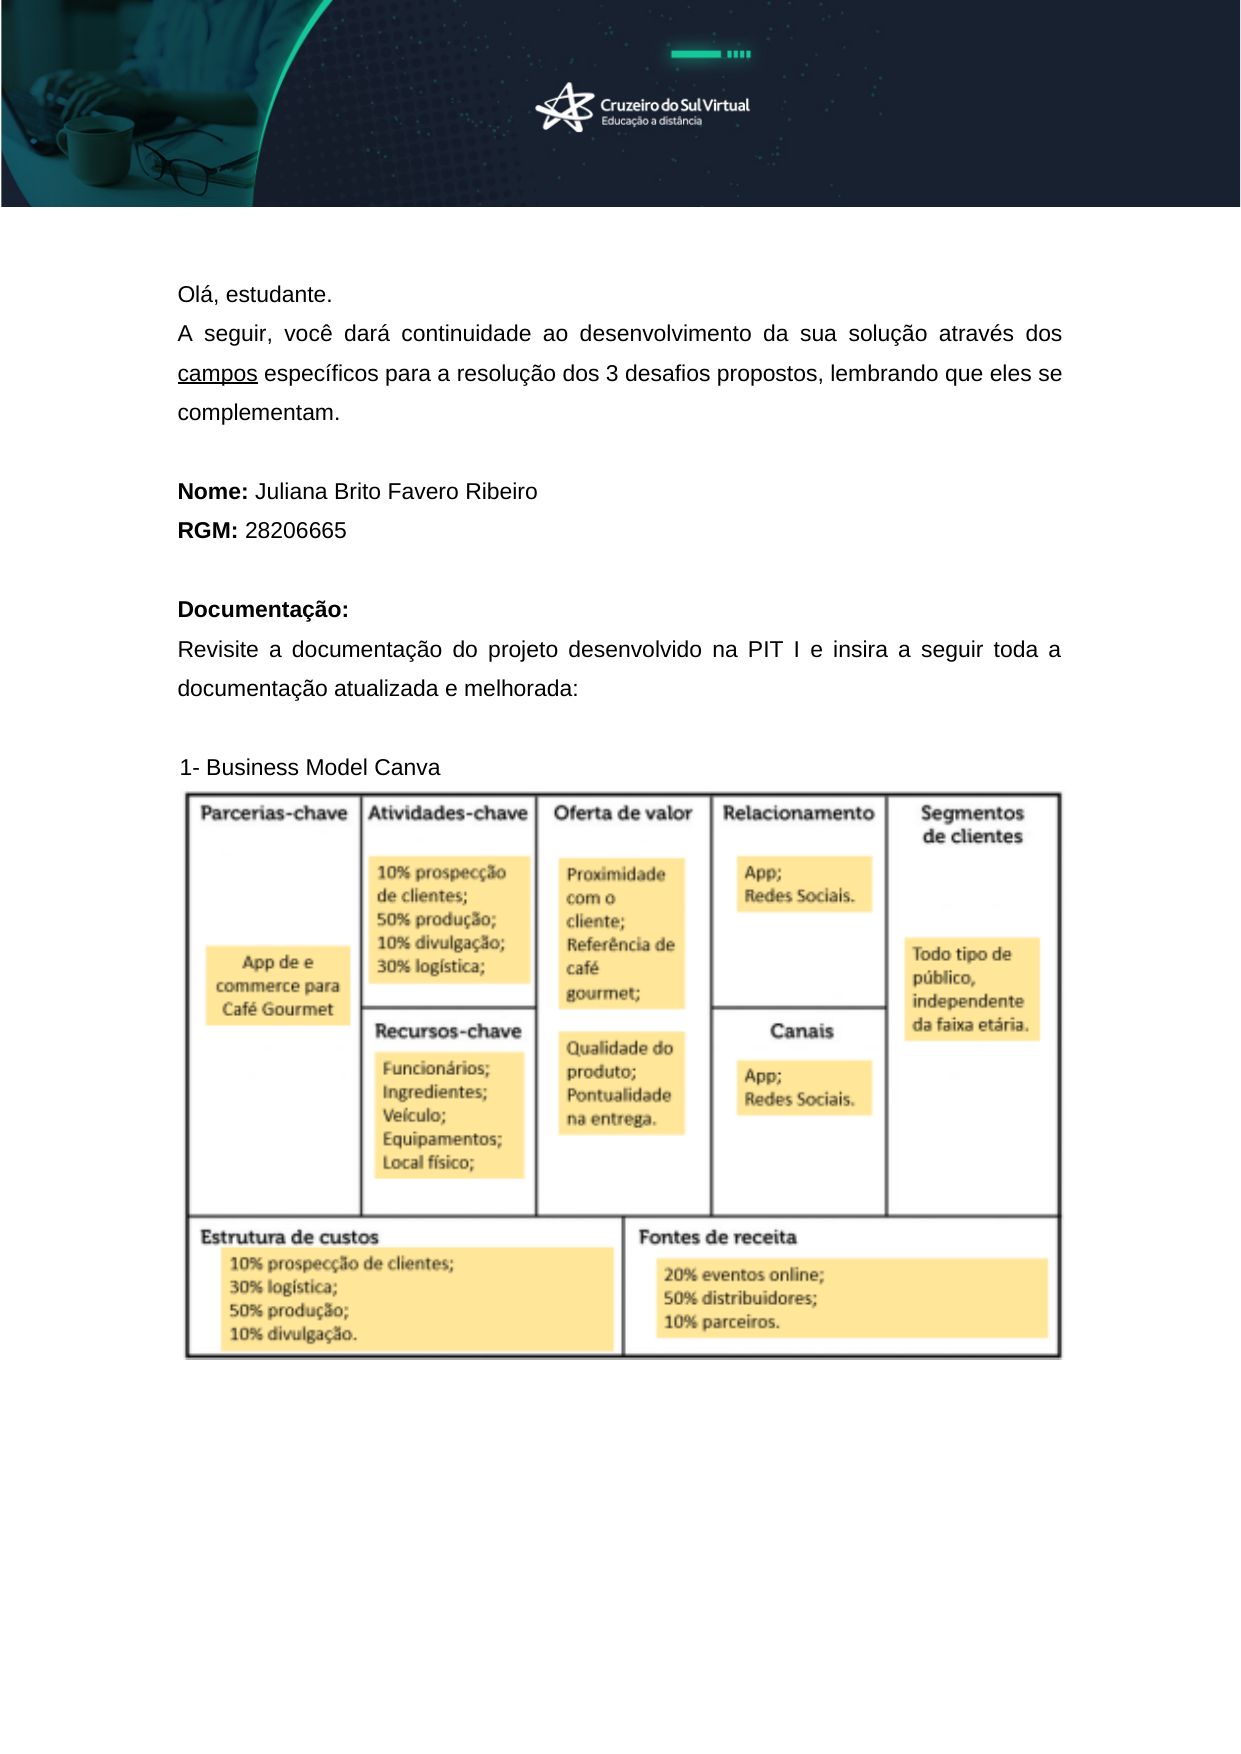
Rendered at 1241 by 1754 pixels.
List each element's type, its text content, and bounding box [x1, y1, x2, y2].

text RGM: 28206665 [177, 517, 1063, 544]
text Nome: Juliana Brito Favero Ribeiro [177, 478, 1063, 504]
text Documentação: [177, 596, 1063, 623]
picture [1, 0, 1241, 207]
text Olá, estudante. [177, 281, 1063, 307]
text 1- Business Model Canva [179, 754, 1063, 781]
picture [180, 788, 1066, 1360]
text A seguir, você dará continuidade ao desenvolvimento da sua solução através dos campos específicos para a resolução dos 3 desafios propostos, lembrando que eles se complementam. [177, 320, 1063, 425]
text Revisite a documentação do projeto desenvolvido na PIT I e insira a seguir toda a documentação atualizada e melhorada: [177, 636, 1063, 702]
